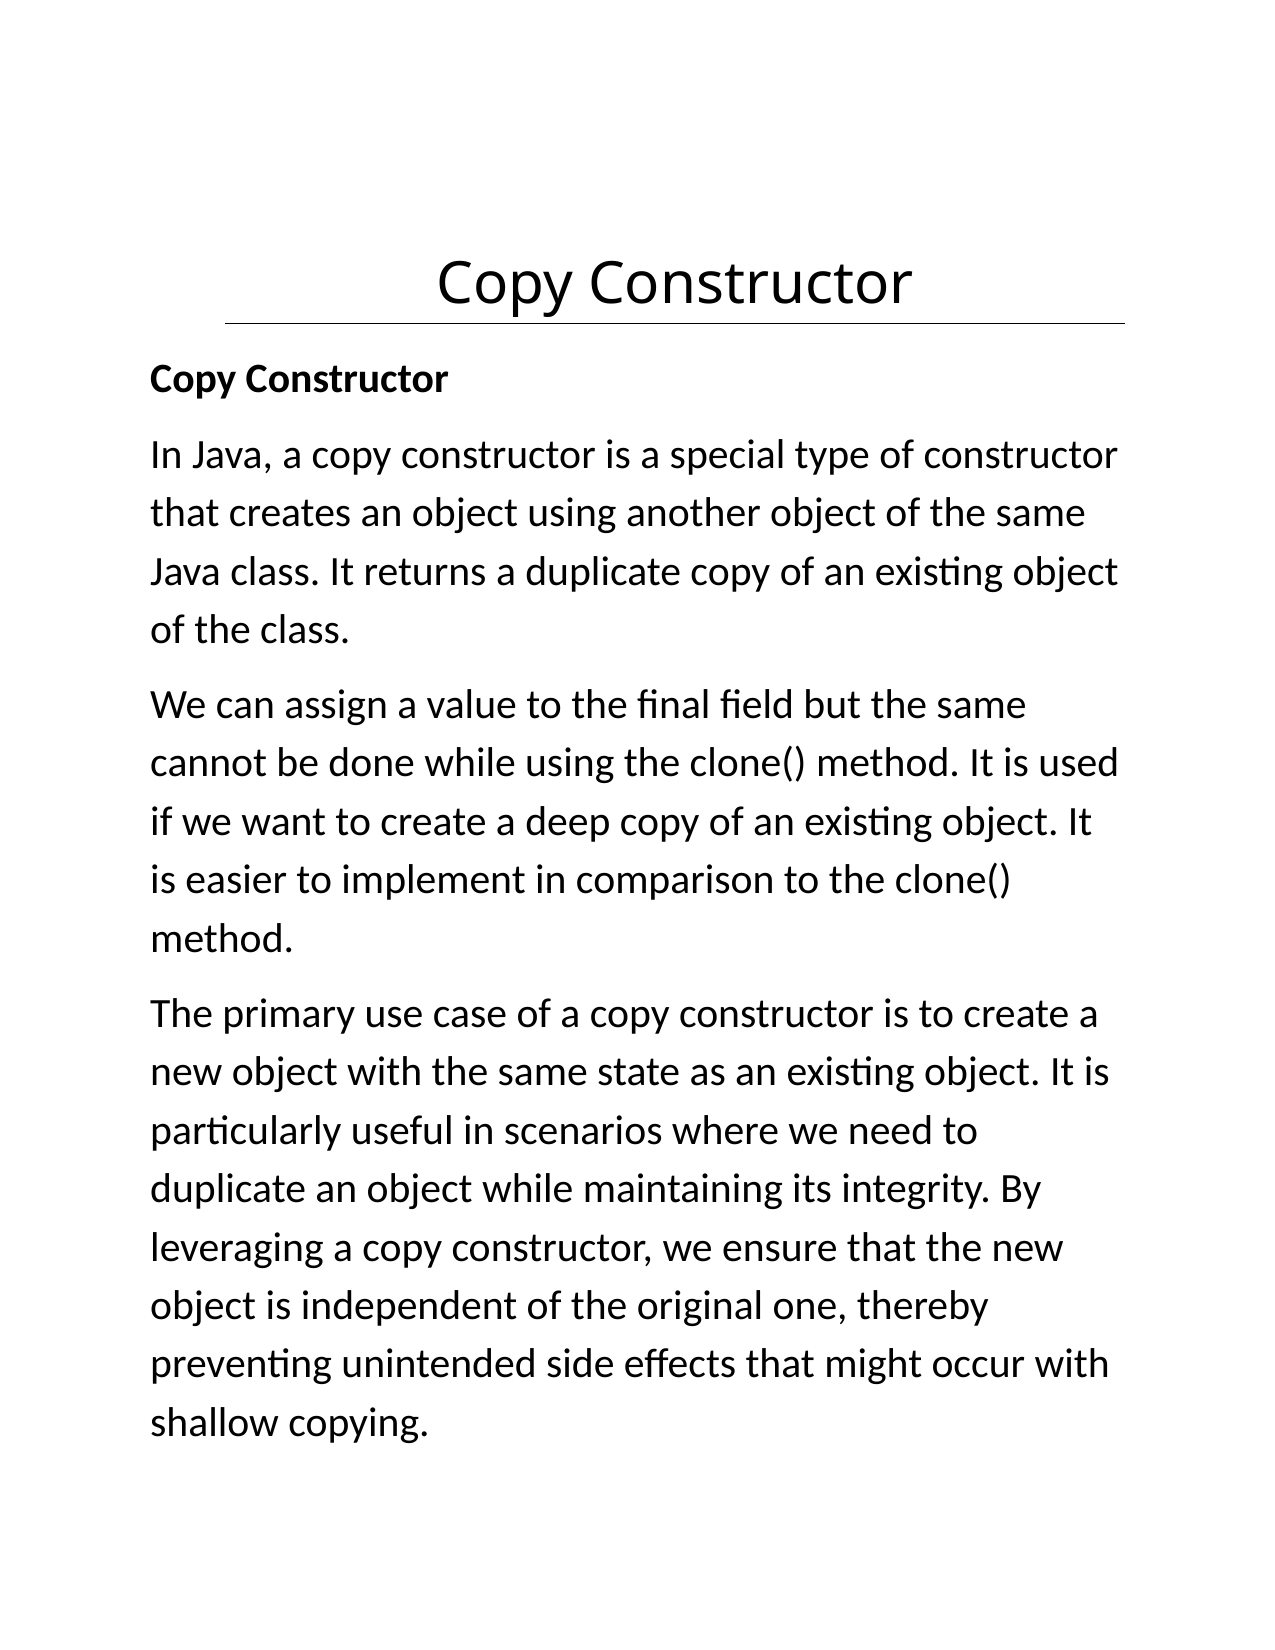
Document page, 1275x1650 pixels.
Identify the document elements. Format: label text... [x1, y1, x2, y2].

list Copy Constructor [225, 241, 1125, 323]
text The primary use case of a copy constructor is to create a new object with the same state as an existing object. It is particularly useful in scenarios where we need to duplicate an object while maintaining its integrity. By leveraging a copy constructor, we ensure that the new object is independent of the original one, thereby preventing unintended side effects that might occur with shallow copying. [150, 987, 1125, 1447]
text We can assign a value to the final field but the same cannot be done while using the clone() method. It is used if we want to create a deep copy of an existing object. It is easier to implement in comparison to the clone() method. [150, 678, 1125, 963]
text Copy Constructor [150, 352, 1125, 403]
text In Java, a copy constructor is a special type of constructor that creates an object using another object of the same Java class. It returns a duplicate copy of an existing object of the class. [150, 428, 1125, 654]
